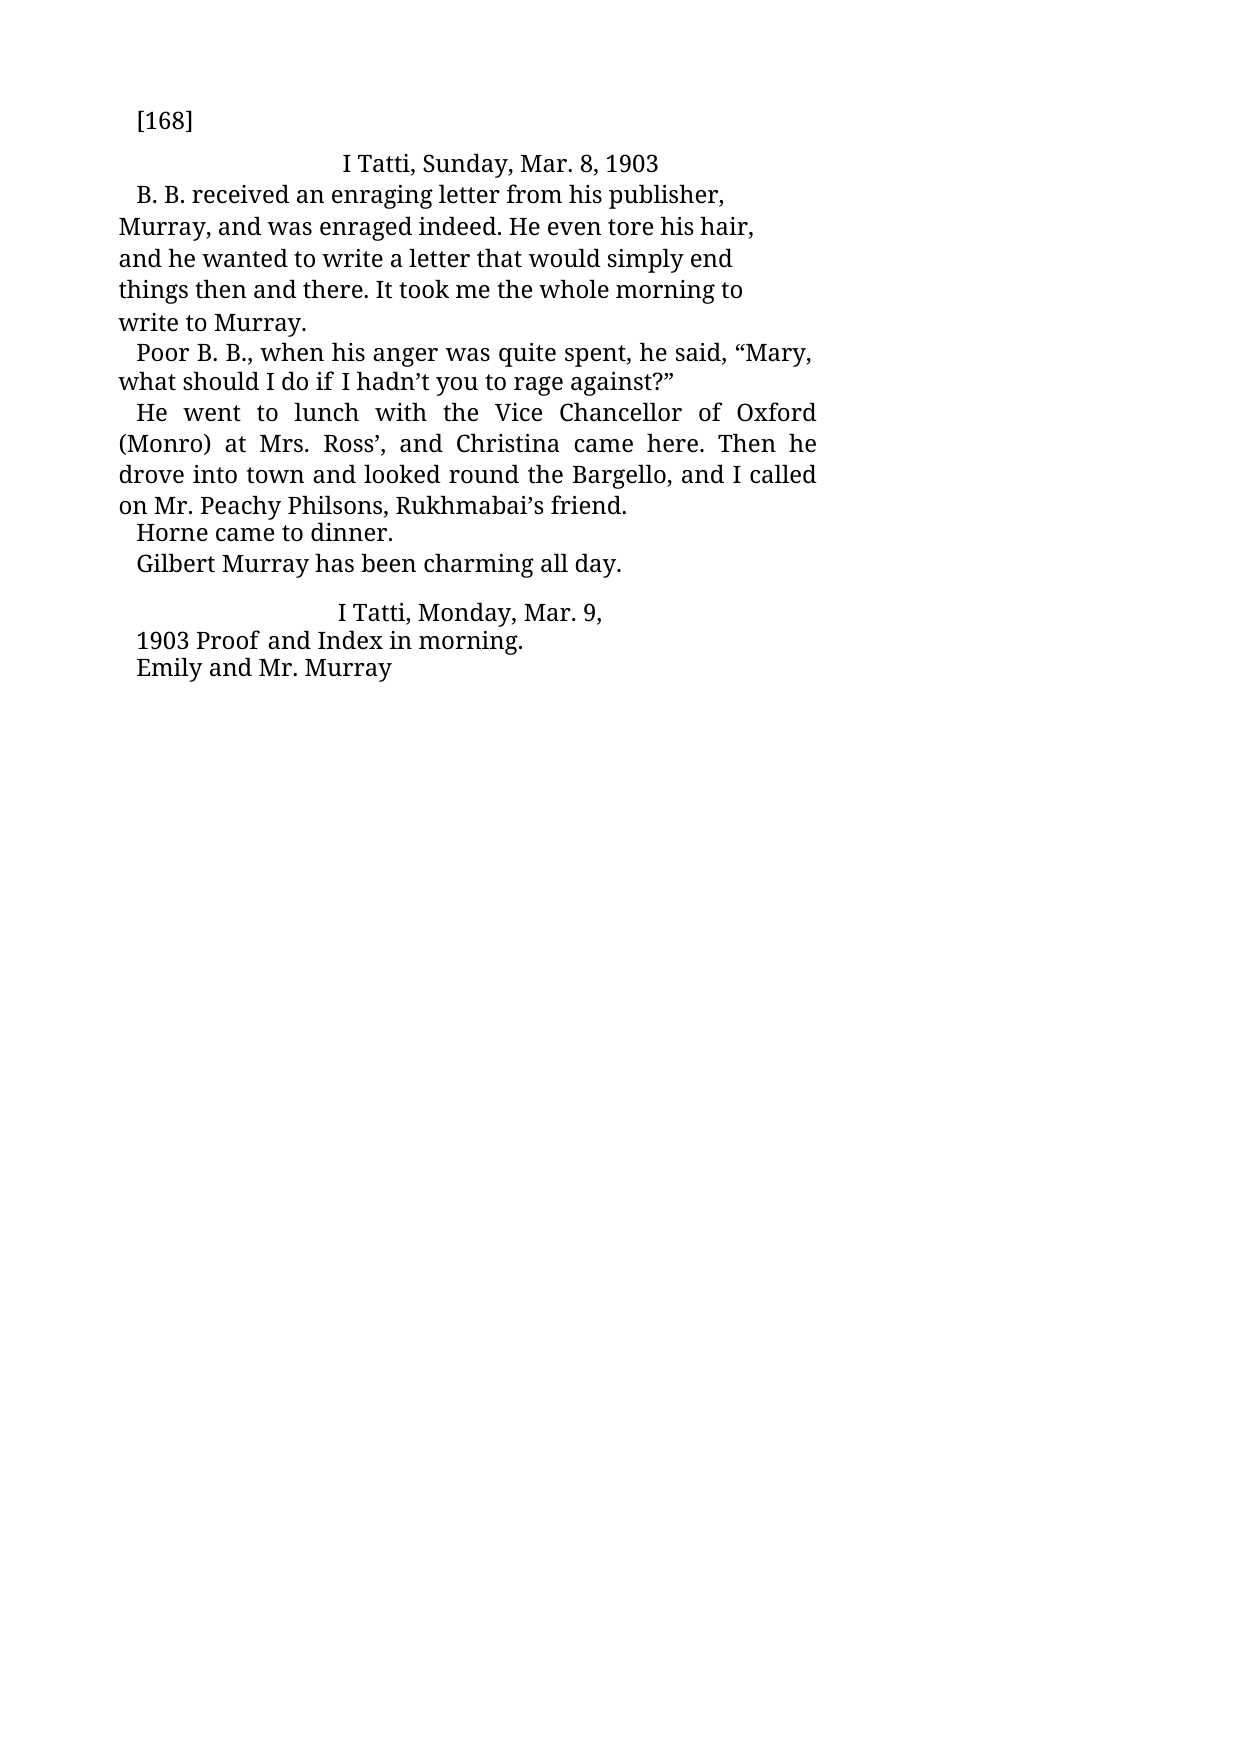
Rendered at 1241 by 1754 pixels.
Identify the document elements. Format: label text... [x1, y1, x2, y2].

text I Tatti, Sunday, Mar. 8, 1903 [342, 152, 1065, 178]
text I Tatti, Monday, Mar. 9, 1903 Proof and Index in morning. [136, 597, 608, 657]
text Emily and Mr. Murray [136, 657, 1065, 682]
text Horne came to dinner. [136, 521, 1065, 546]
text Poor B. B., when his anger was quite spent, he said, “Mary, what should I do if I hadn’t you to rage against?” [118, 338, 813, 397]
text Gilbert Murray has been charming all day. [136, 546, 1065, 579]
text [168] [136, 104, 1065, 137]
text B. B. received an enraging letter from his publisher, Murray, and was enraged indeed. He even tore his hair, and he wanted to write a letter that would simply end things then and there. It took me the whole morning to write to Murray. [118, 178, 804, 338]
text He went to lunch with the Vice Chancellor of Oxford (Monro) at Mrs. Ross’, and Christina came here. Then he drove into town and looked round the Bargello, and I called on Mr. Peachy Philsons, Rukhmabai’s friend. [118, 397, 817, 521]
